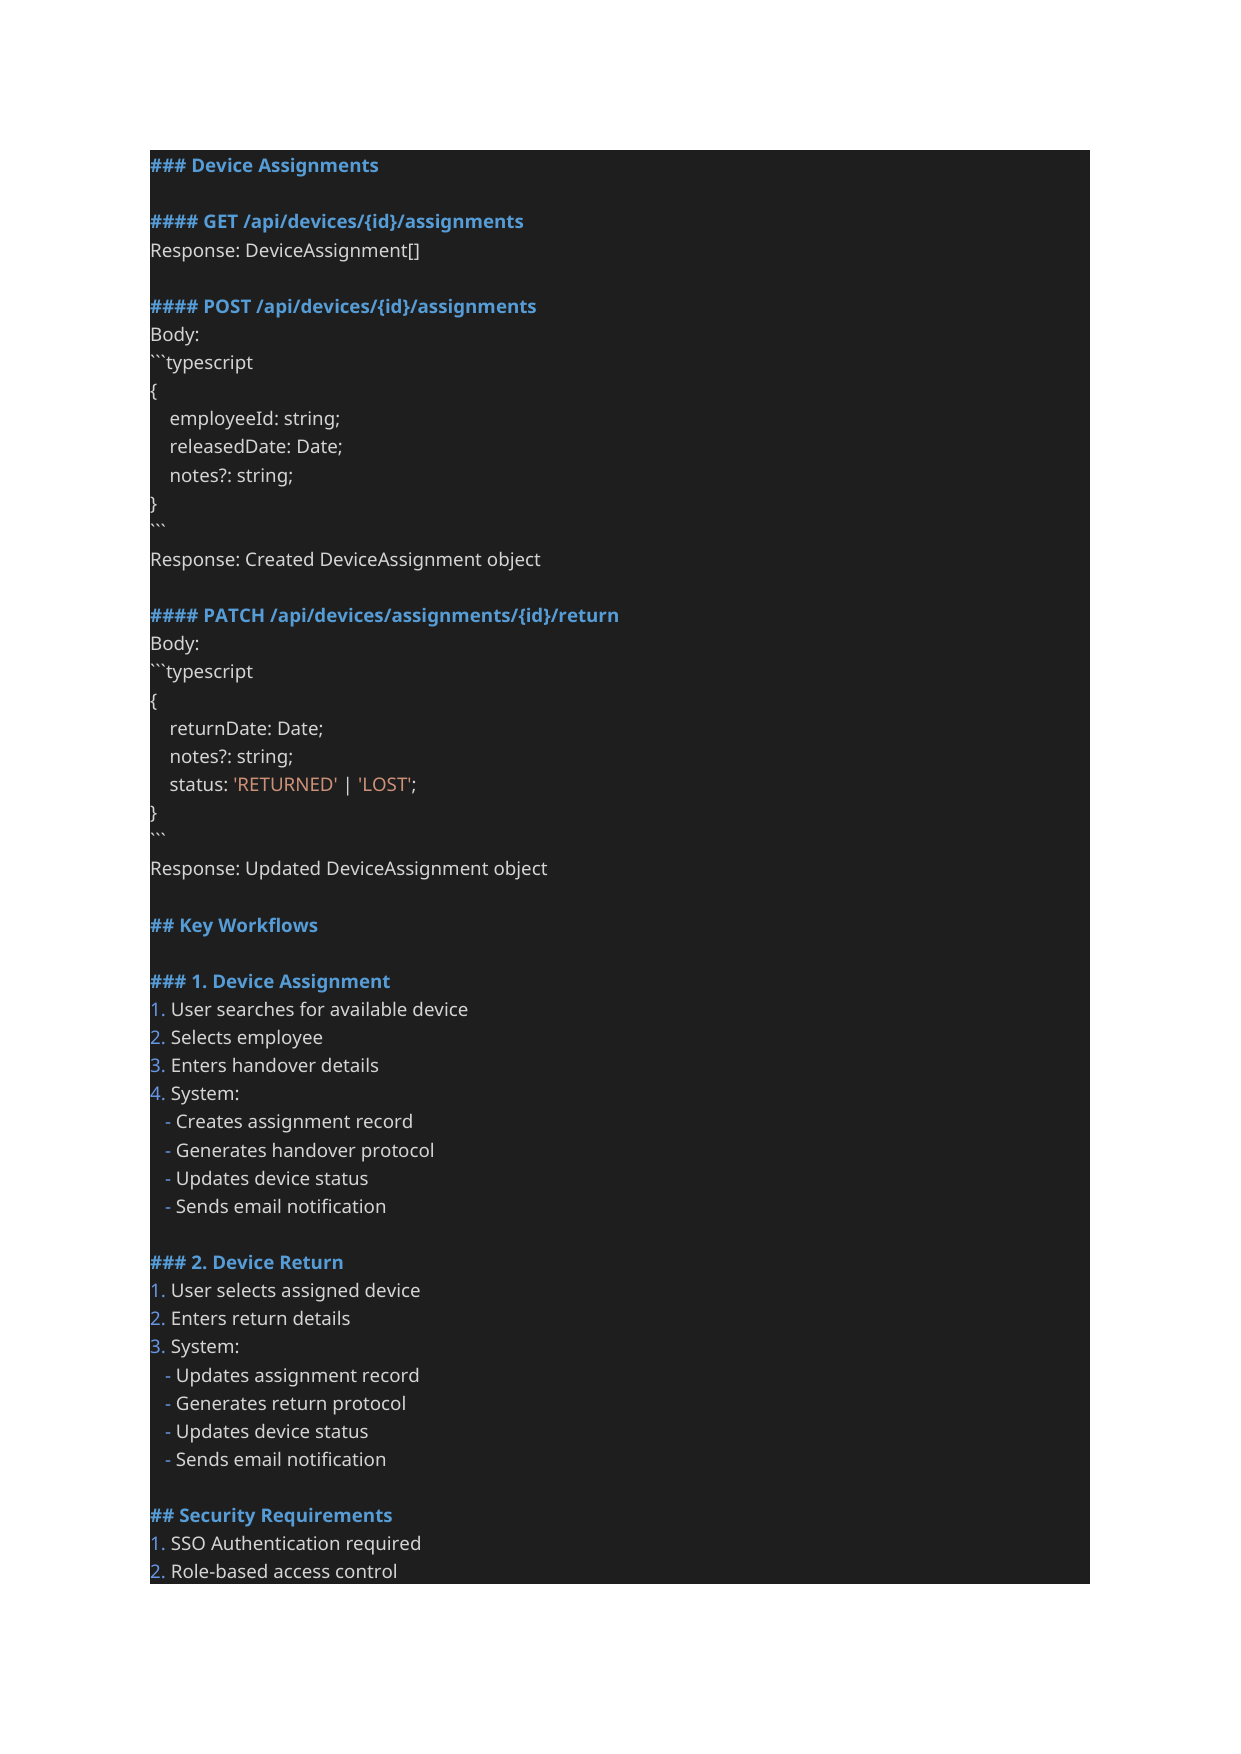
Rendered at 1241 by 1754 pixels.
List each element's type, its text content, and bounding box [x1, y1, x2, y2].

text - Sends email notification [150, 1444, 1090, 1472]
text 1. User selects assigned device [150, 1275, 1090, 1303]
text Body: [150, 628, 1090, 656]
text ### Device Assignments [150, 150, 1090, 178]
text status: 'RETURNED' | 'LOST'; [150, 769, 1090, 797]
text - Creates assignment record [150, 1106, 1090, 1134]
text notes?: string; [150, 459, 1090, 487]
text 2. Selects employee [150, 1022, 1090, 1050]
text - Generates return protocol [150, 1387, 1090, 1416]
text ```typescript [150, 347, 1090, 375]
text - Updates device status [150, 1416, 1090, 1444]
text employeeId: string; [150, 403, 1090, 431]
text { [150, 684, 1090, 712]
text 1. User searches for available device [150, 994, 1090, 1022]
text Response: Created DeviceAssignment object [150, 544, 1090, 572]
text } [150, 797, 1090, 825]
text 3. Enters handover details [150, 1050, 1090, 1078]
text #### GET /api/devices/{id}/assignments [150, 206, 1090, 234]
text ## Key Workflows [150, 909, 1090, 937]
text Response: DeviceAssignment[] [150, 234, 1090, 262]
text ## Security Requirements [150, 1500, 1090, 1528]
text { [150, 375, 1090, 403]
text returnDate: Date; [150, 712, 1090, 741]
text - Updates device status [150, 1162, 1090, 1191]
text ### 2. Device Return [150, 1247, 1090, 1275]
text #### PATCH /api/devices/assignments/{id}/return [150, 600, 1090, 628]
text ```typescript [150, 656, 1090, 684]
text ``` [150, 516, 1090, 544]
text notes?: string; [150, 741, 1090, 769]
text #### POST /api/devices/{id}/assignments [150, 291, 1090, 319]
text Body: [150, 319, 1090, 347]
text 2. Enters return details [150, 1303, 1090, 1331]
text } [150, 487, 1090, 516]
text 4. System: [150, 1078, 1090, 1106]
text 3. System: [150, 1331, 1090, 1359]
text ``` [150, 825, 1090, 853]
text - Updates assignment record [150, 1359, 1090, 1387]
text ### 1. Device Assignment [150, 966, 1090, 994]
text releasedDate: Date; [150, 431, 1090, 459]
text 1. SSO Authentication required [150, 1528, 1090, 1556]
text - Generates handover protocol [150, 1134, 1090, 1162]
text - Sends email notification [150, 1191, 1090, 1219]
text 2. Role-based access control [150, 1556, 1090, 1584]
text Response: Updated DeviceAssignment object [150, 853, 1090, 881]
